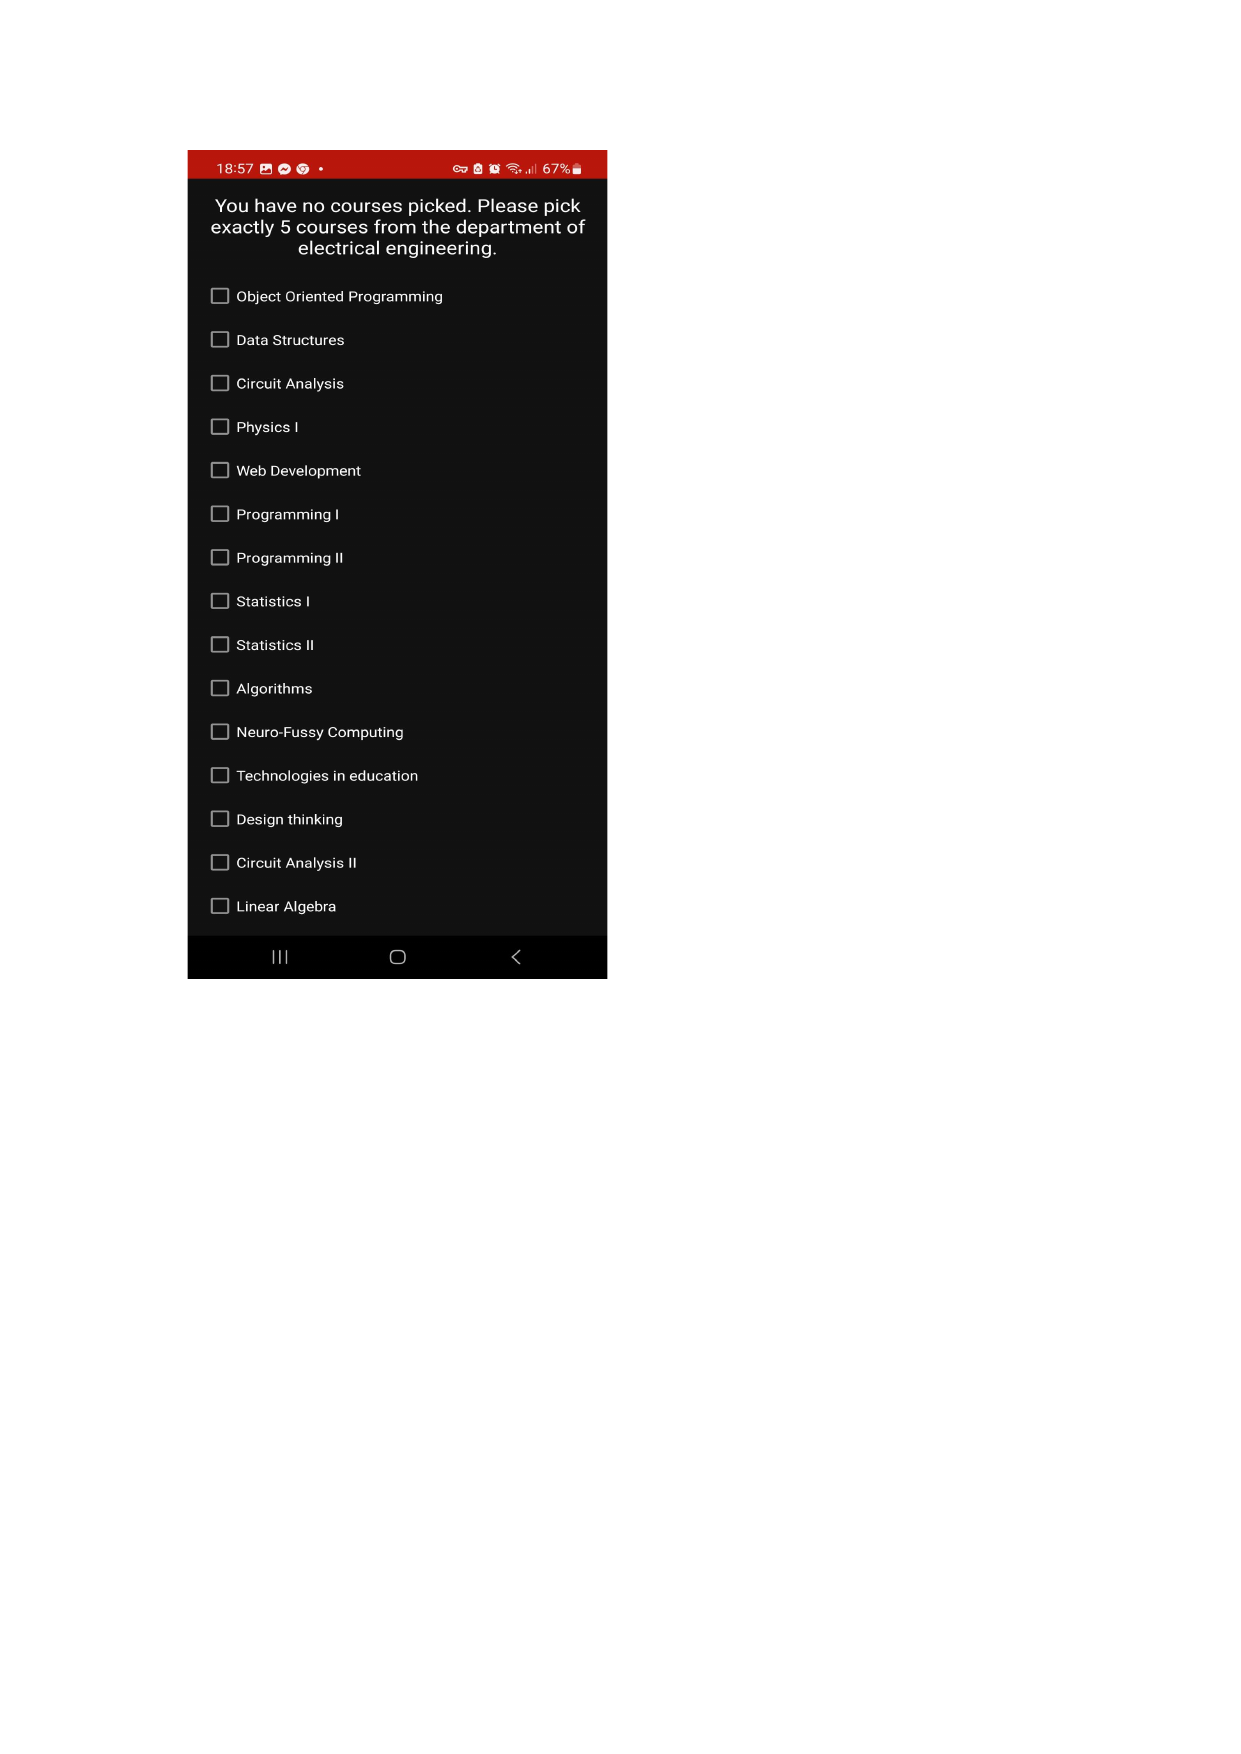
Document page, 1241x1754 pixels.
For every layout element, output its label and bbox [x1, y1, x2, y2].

picture [187, 150, 608, 979]
